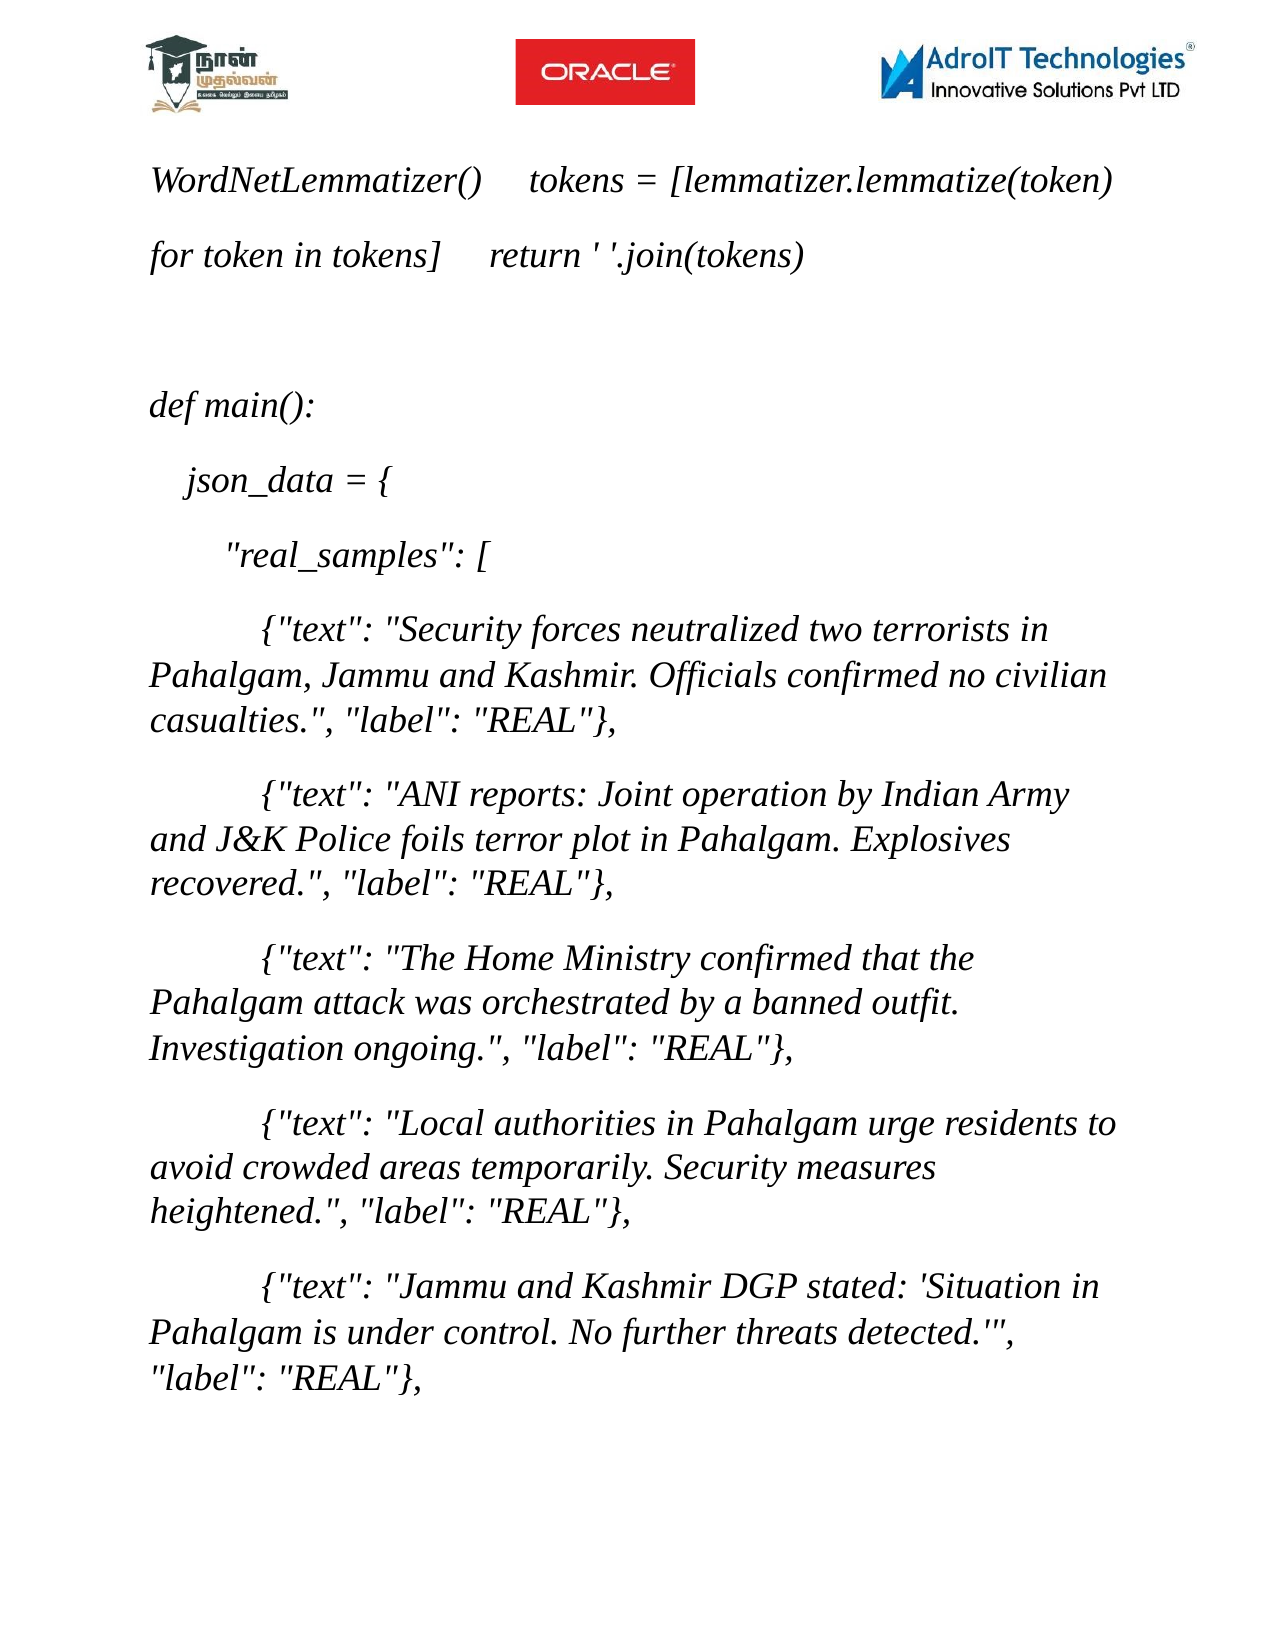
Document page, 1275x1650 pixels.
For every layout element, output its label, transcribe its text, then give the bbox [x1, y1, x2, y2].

text "real_samples": [ [148, 532, 1123, 575]
picture [515, 39, 696, 105]
text Investigation ongoing.", "label": "REAL"}, [148, 1025, 1123, 1068]
text {"text": "ANI reports: Joint operation by Indian Army and J&K Police foils terror plot in Pahalgam. Explosives recovered.", "label": "REAL"}, [148, 772, 1123, 903]
text {"text": "Security forces neutralized two terrorists in [148, 607, 1123, 650]
text json_data = { [148, 457, 1123, 500]
text Pahalgam is under control. No further threats detected.'", [148, 1309, 1123, 1353]
text def main(): [148, 383, 1123, 426]
text "label": "REAL"}, [148, 1355, 1123, 1398]
picture [140, 31, 290, 116]
text {"text": "Local authorities in Pahalgam urge residents to avoid crowded areas temporarily. Security measures heightened.", "label": "REAL"}, [148, 1100, 1123, 1232]
text {"text": "Jammu and Kashmir DGP stated: 'Situation in [148, 1263, 1123, 1307]
text {"text": "The Home Ministry confirmed that the Pahalgam attack was orchestrated by a banned outfit. [148, 935, 1123, 1023]
picture [878, 39, 1197, 105]
text Pahalgam, Jammu and Kashmir. Officials confirmed no civilian casualties.", "label": "REAL"}, [148, 653, 1123, 740]
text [148, 157, 1123, 275]
